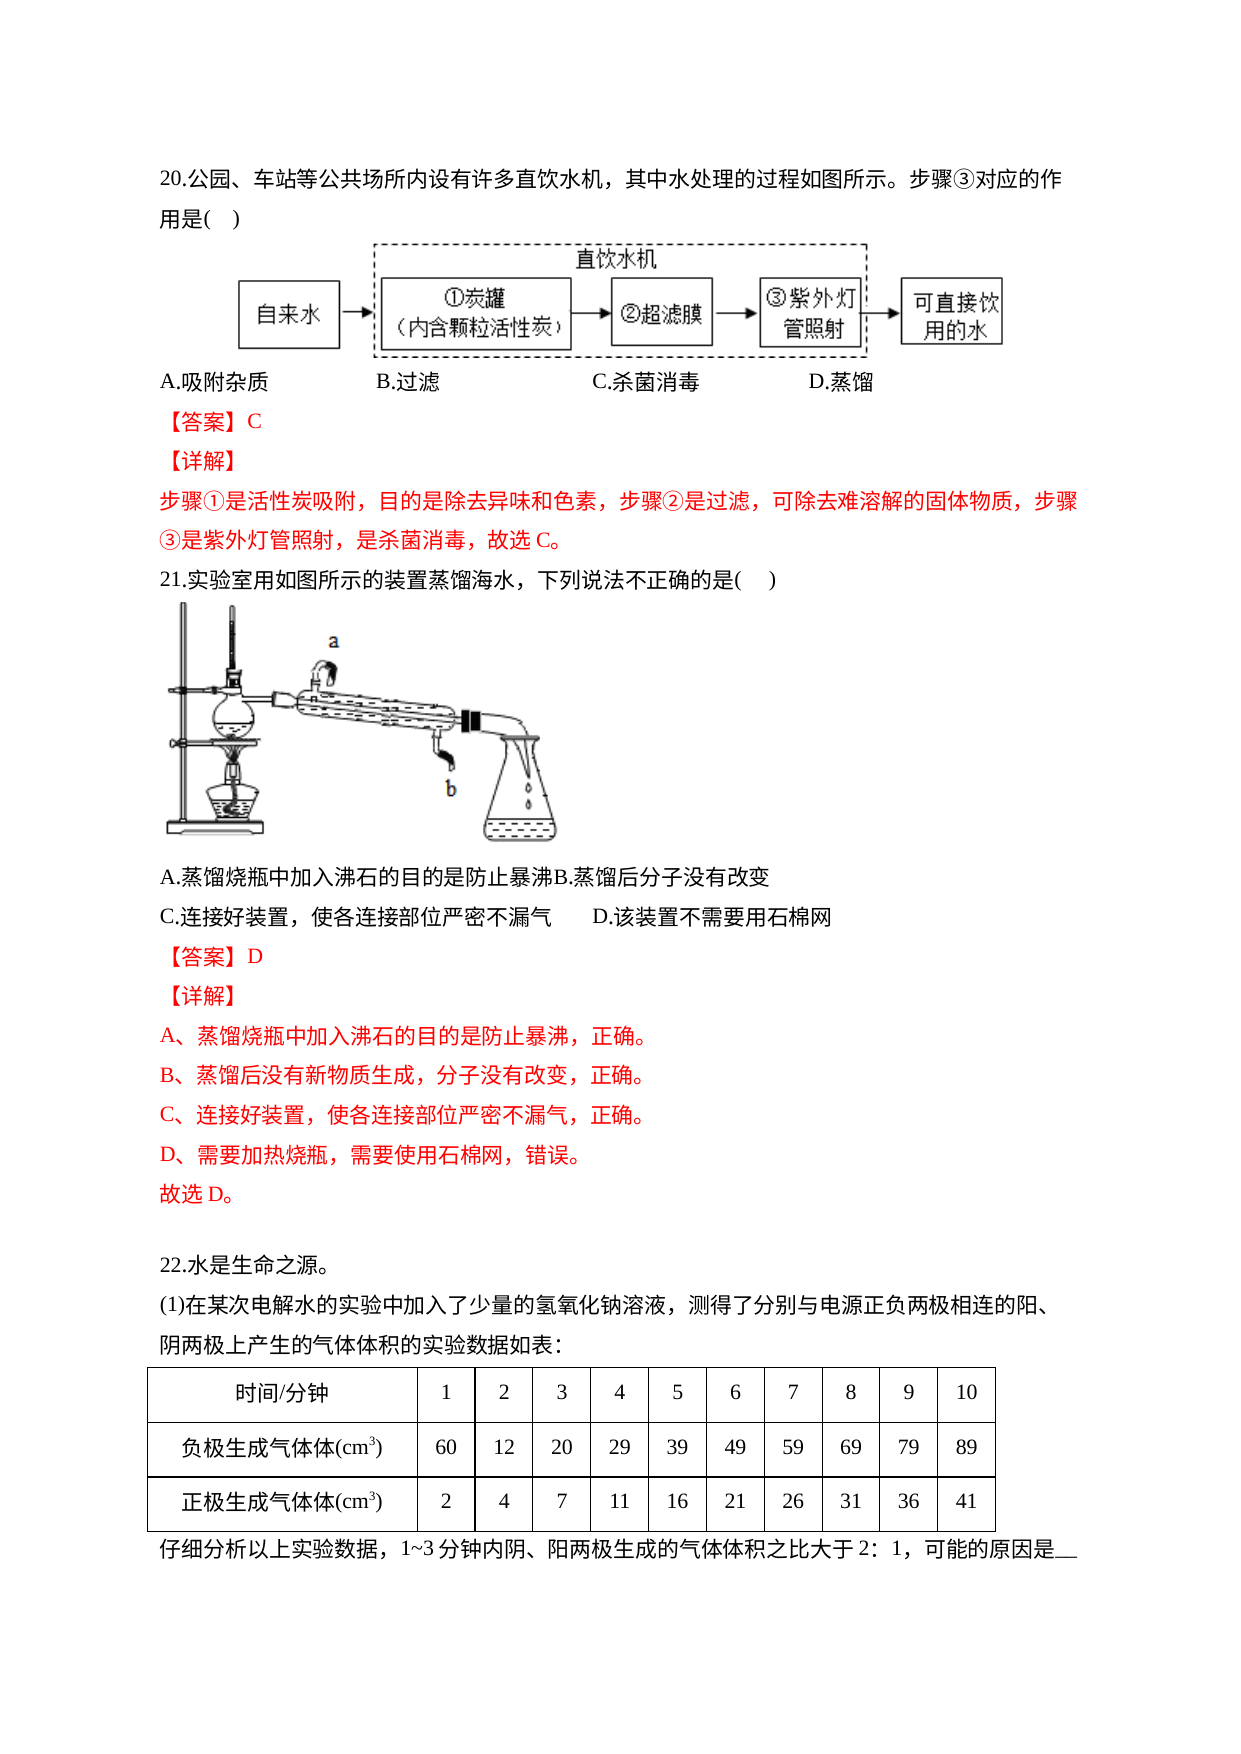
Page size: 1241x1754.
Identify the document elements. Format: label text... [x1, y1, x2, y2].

text B、蒸馏后没有新物质生成，分子没有改变，正确。 [159, 1058, 1081, 1090]
text D、需要加热烧瓶，需要使用石棉网，错误。 [159, 1138, 1081, 1169]
text A、蒸馏烧瓶中加入沸石的目的是防止暴沸，正确。 [159, 1019, 1081, 1051]
text 22.水是生命之源。 [159, 1248, 1081, 1280]
table_cell 89 [938, 1423, 995, 1476]
text 步骤①是活性炭吸附，目的是除去异味和色素，步骤②是过滤，可除去难溶解的固体物质，步骤③是紫外灯管照射，是杀菌消毒，故选C。 [159, 484, 1081, 555]
table_cell 69 [823, 1423, 879, 1476]
table_cell 79 [880, 1423, 937, 1476]
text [159, 1532, 1081, 1564]
table_header 2 [476, 1368, 532, 1422]
table_cell 20 [533, 1423, 590, 1476]
table_cell 29 [591, 1423, 648, 1476]
table_header 6 [707, 1368, 764, 1422]
table_cell 31 [823, 1478, 879, 1531]
table_header 10 [938, 1368, 995, 1422]
picture [237, 241, 1003, 358]
text C.连接好装置，使各连接部位严密不漏气 D.该装置不需要用石棉网 [159, 900, 1081, 932]
picture [159, 602, 562, 853]
table_cell 41 [938, 1478, 995, 1531]
text 21.实验室用如图所示的装置蒸馏海水，下列说法不正确的是( ) [159, 563, 1081, 595]
table_header 4 [591, 1368, 648, 1422]
text A.吸附杂质 B.过滤 C.杀菌消毒 D.蒸馏 [159, 365, 1081, 397]
table_cell 16 [649, 1478, 706, 1531]
table_header 3 [533, 1368, 590, 1422]
table_cell 59 [765, 1423, 822, 1476]
table_cell 2 [418, 1478, 474, 1531]
table_cell 正极生成气体体(cm3) [148, 1478, 417, 1531]
table_cell 12 [476, 1423, 532, 1476]
table_cell 26 [765, 1478, 822, 1531]
table_header 时间/分钟 [148, 1368, 417, 1422]
text 【详解】 [159, 444, 1081, 476]
text 20.公园、车站等公共场所内设有许多直饮水机，其中水处理的过程如图所示。步骤③对应的作用是( ) [159, 162, 1081, 233]
table_cell 36 [880, 1478, 937, 1531]
text 【答案】C [159, 405, 1081, 436]
text 故选D。 [159, 1177, 1081, 1209]
text C、连接好装置，使各连接部位严密不漏气，正确。 [159, 1098, 1081, 1130]
table_header 5 [649, 1368, 706, 1422]
table_cell 60 [418, 1423, 474, 1476]
table_cell 4 [476, 1478, 532, 1531]
table_header 1 [418, 1368, 474, 1422]
table_cell 11 [591, 1478, 648, 1531]
table_header 7 [765, 1368, 822, 1422]
table_cell 21 [707, 1478, 764, 1531]
text (1)在某次电解水的实验中加入了少量的氢氧化钠溶液，测得了分别与电源正负两极相连的阳、阴两极上产生的气体体积的实验数据如表： [159, 1288, 1081, 1359]
text 【答案】D [159, 940, 1081, 971]
table_header 8 [823, 1368, 879, 1422]
table_cell 负极生成气体体(cm3) [148, 1423, 417, 1476]
table_cell 39 [649, 1423, 706, 1476]
table_cell 7 [533, 1478, 590, 1531]
table_cell 49 [707, 1423, 764, 1476]
text 【详解】 [159, 979, 1081, 1011]
table_header 9 [880, 1368, 937, 1422]
